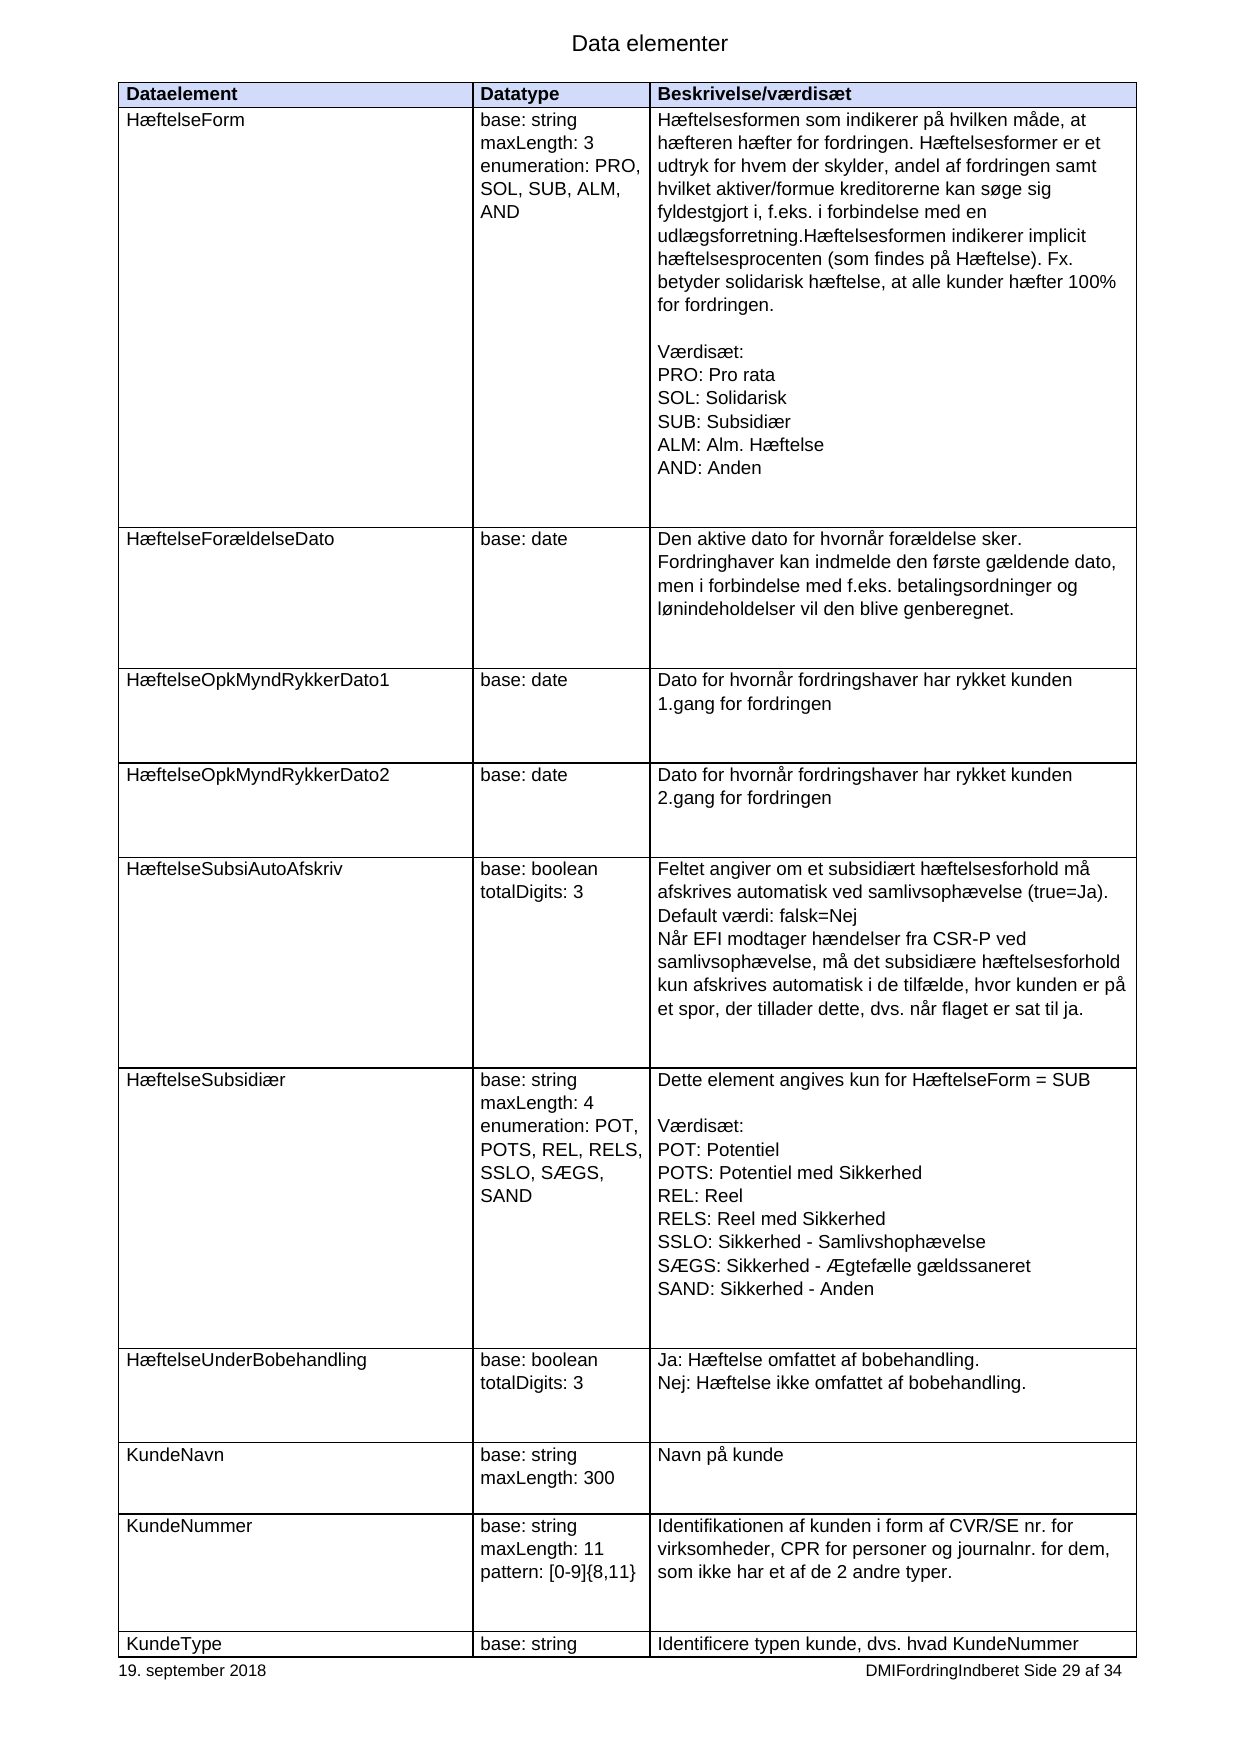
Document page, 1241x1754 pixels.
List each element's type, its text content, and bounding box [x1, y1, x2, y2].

table_cell HæftelseSubsiAutoAfskriv [119, 858, 472, 1067]
table_cell Dette element angives kun for HæftelseForm = SUB Værdisæt: POT: Potentiel POTS: Potentiel med Sikkerhed REL: Reel RELS: Reel med Sikkerhed SSLO: Sikkerhed - Samlivshophævelse SÆGS: Sikkerhed - Ægtefælle gældssaneret SAND: Sikkerhed - Anden [651, 1069, 1136, 1347]
table_header Beskrivelse/værdisæt [651, 83, 1136, 107]
table_cell base: string maxLength: 3 enumeration: PRO, SOL, SUB, ALM, AND [474, 108, 649, 527]
table_cell Ja: Hæftelse omfattet af bobehandling. Nej: Hæftelse ikke omfattet af bobehandling. [651, 1349, 1136, 1442]
table_cell base: string maxLength: 300 [474, 1443, 649, 1513]
table_cell Dato for hvornår fordringshaver har rykket kunden 2.gang for fordringen [651, 764, 1136, 856]
table_cell KundeNavn [119, 1443, 472, 1513]
table_cell HæftelseOpkMyndRykkerDato1 [119, 669, 472, 762]
table_header Datatype [474, 83, 649, 107]
table_cell base: string maxLength: 4 enumeration: POT, POTS, REL, RELS, SSLO, SÆGS, SAND [474, 1069, 649, 1347]
table_cell HæftelseOpkMyndRykkerDato2 [119, 764, 472, 856]
table_cell Dato for hvornår fordringshaver har rykket kunden 1.gang for fordringen [651, 669, 1136, 762]
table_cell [651, 1632, 1136, 1656]
table_cell KundeType [119, 1632, 472, 1656]
table_cell base: date [474, 764, 649, 856]
table_cell base: boolean totalDigits: 3 [474, 858, 649, 1067]
table_cell HæftelseForm [119, 108, 472, 527]
table_cell base: date [474, 669, 649, 762]
table_cell Navn på kunde [651, 1443, 1136, 1513]
table_cell HæftelseForældelseDato [119, 528, 472, 667]
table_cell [474, 1632, 649, 1656]
table_cell HæftelseUnderBobehandling [119, 1349, 472, 1442]
table_cell Hæftelsesformen som indikerer på hvilken måde, at hæfteren hæfter for fordringen. Hæftelsesformer er et udtryk for hvem der skylder, andel af fordringen samt hvilket aktiver/formue kreditorerne kan søge sig fyldestgjort i, f.eks. i forbindelse med en udlægsforretning.Hæftelsesformen indikerer implicit hæftelsesprocenten (som findes på Hæftelse). Fx. betyder solidarisk hæftelse, at alle kunder hæfter 100% for fordringen. Værdisæt: PRO: Pro rata SOL: Solidarisk SUB: Subsidiær ALM: Alm. Hæftelse AND: Anden [651, 108, 1136, 527]
table_cell base: boolean totalDigits: 3 [474, 1349, 649, 1442]
table_cell HæftelseSubsidiær [119, 1069, 472, 1347]
table_cell Feltet angiver om et subsidiært hæftelsesforhold må afskrives automatisk ved samlivsophævelse (true=Ja). Default værdi: falsk=Nej Når EFI modtager hændelser fra CSR-P ved samlivsophævelse, må det subsidiære hæftelsesforhold kun afskrives automatisk i de tilfælde, hvor kunden er på et spor, der tillader dette, dvs. når flaget er sat til ja. [651, 858, 1136, 1067]
table_cell Den aktive dato for hvornår forældelse sker. Fordringhaver kan indmelde den første gældende dato, men i forbindelse med f.eks. betalingsordninger og lønindeholdelser vil den blive genberegnet. [651, 528, 1136, 667]
table_header Dataelement [119, 83, 472, 107]
table_cell KundeNummer [119, 1515, 472, 1631]
table_cell base: string maxLength: 11 pattern: [0-9]{8,11} [474, 1515, 649, 1631]
table_cell base: date [474, 528, 649, 667]
table_cell Identifikationen af kunden i form af CVR/SE nr. for virksomheder, CPR for personer og journalnr. for dem, som ikke har et af de 2 andre typer. [651, 1515, 1136, 1631]
